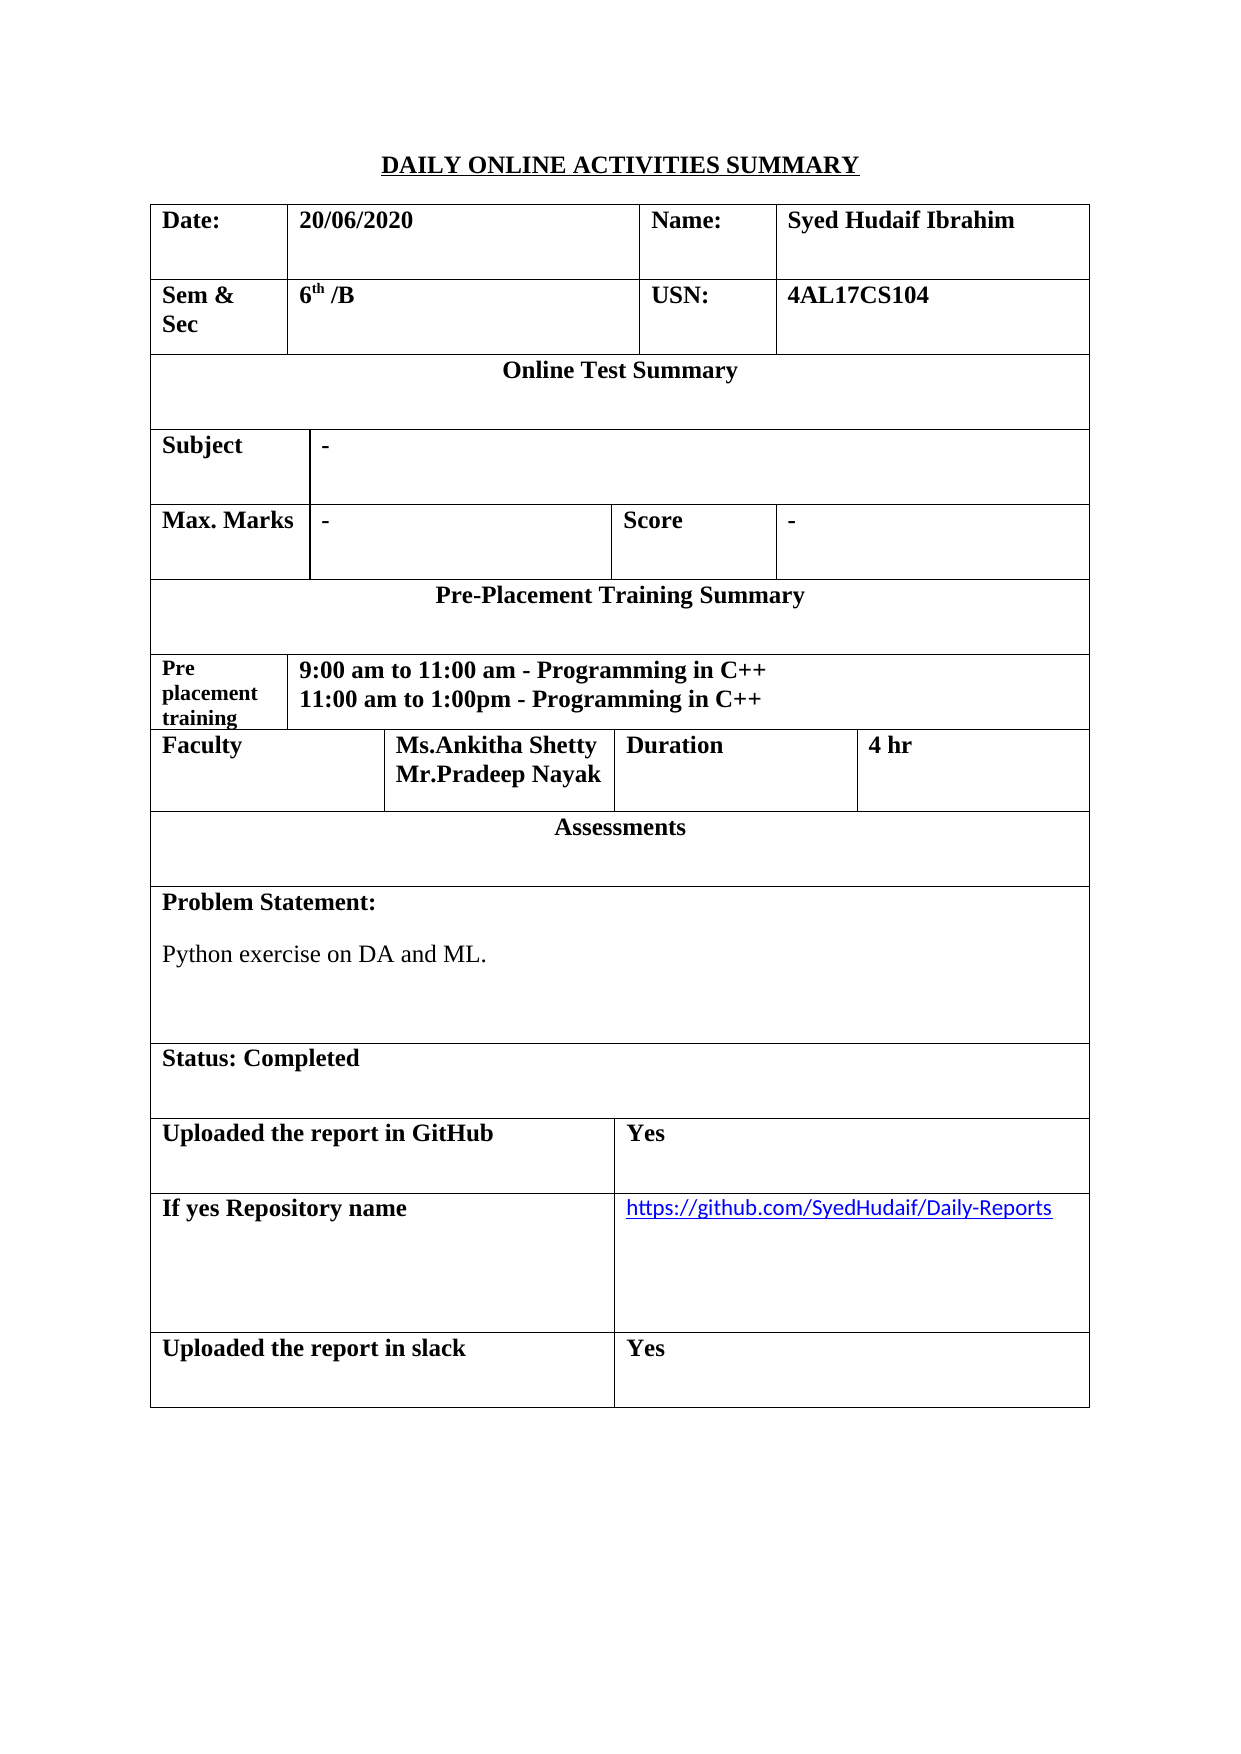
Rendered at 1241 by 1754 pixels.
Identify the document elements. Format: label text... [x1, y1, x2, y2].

table_cell Yes [615, 1333, 1089, 1407]
table_cell Score [612, 505, 776, 579]
table_cell Duration [615, 730, 857, 811]
table_header 20/06/2020 [288, 205, 639, 279]
table_cell Faculty [151, 730, 384, 811]
table_cell 4AL17CS104 [777, 280, 1089, 354]
table_cell Assessments [151, 812, 1089, 886]
table_cell Pre-Placement Training Summary [151, 580, 1089, 654]
table_cell 9:00 am to 11:00 am - Programming in C++ 11:00 am to 1:00pm - Programming in C++ [288, 655, 1089, 729]
table_cell - [777, 505, 1089, 579]
table_cell 4 hr [858, 730, 1089, 811]
table_cell - [311, 430, 1089, 504]
table_cell Problem Statement: Python exercise on DA and ML. [151, 887, 1089, 1042]
table_cell Sem & Sec [151, 280, 287, 354]
table_cell USN: [640, 280, 776, 354]
table_cell Ms.Ankitha Shetty Mr.Pradeep Nayak [385, 730, 614, 811]
table_cell If yes Repository name [151, 1194, 614, 1332]
table_cell Max. Marks [151, 505, 309, 579]
table_cell 6th /B [288, 280, 639, 354]
table_cell - [311, 505, 611, 579]
table_cell Uploaded the report in GitHub [151, 1119, 614, 1192]
table_cell https://github.com/SyedHudaif/Daily-Reports [615, 1194, 1089, 1332]
table_cell Subject [151, 430, 309, 504]
table_header Date: [151, 205, 287, 279]
text DAILY ONLINE ACTIVITIES SUMMARY [150, 150, 1090, 179]
table_cell Yes [615, 1119, 1089, 1192]
table_header Syed Hudaif Ibrahim [777, 205, 1089, 279]
table_cell Status: Completed [151, 1044, 1089, 1117]
table_header Name: [640, 205, 776, 279]
table_cell Uploaded the report in slack [151, 1333, 614, 1407]
table_cell Online Test Summary [151, 355, 1089, 429]
table_cell Pre placement training [151, 655, 287, 729]
